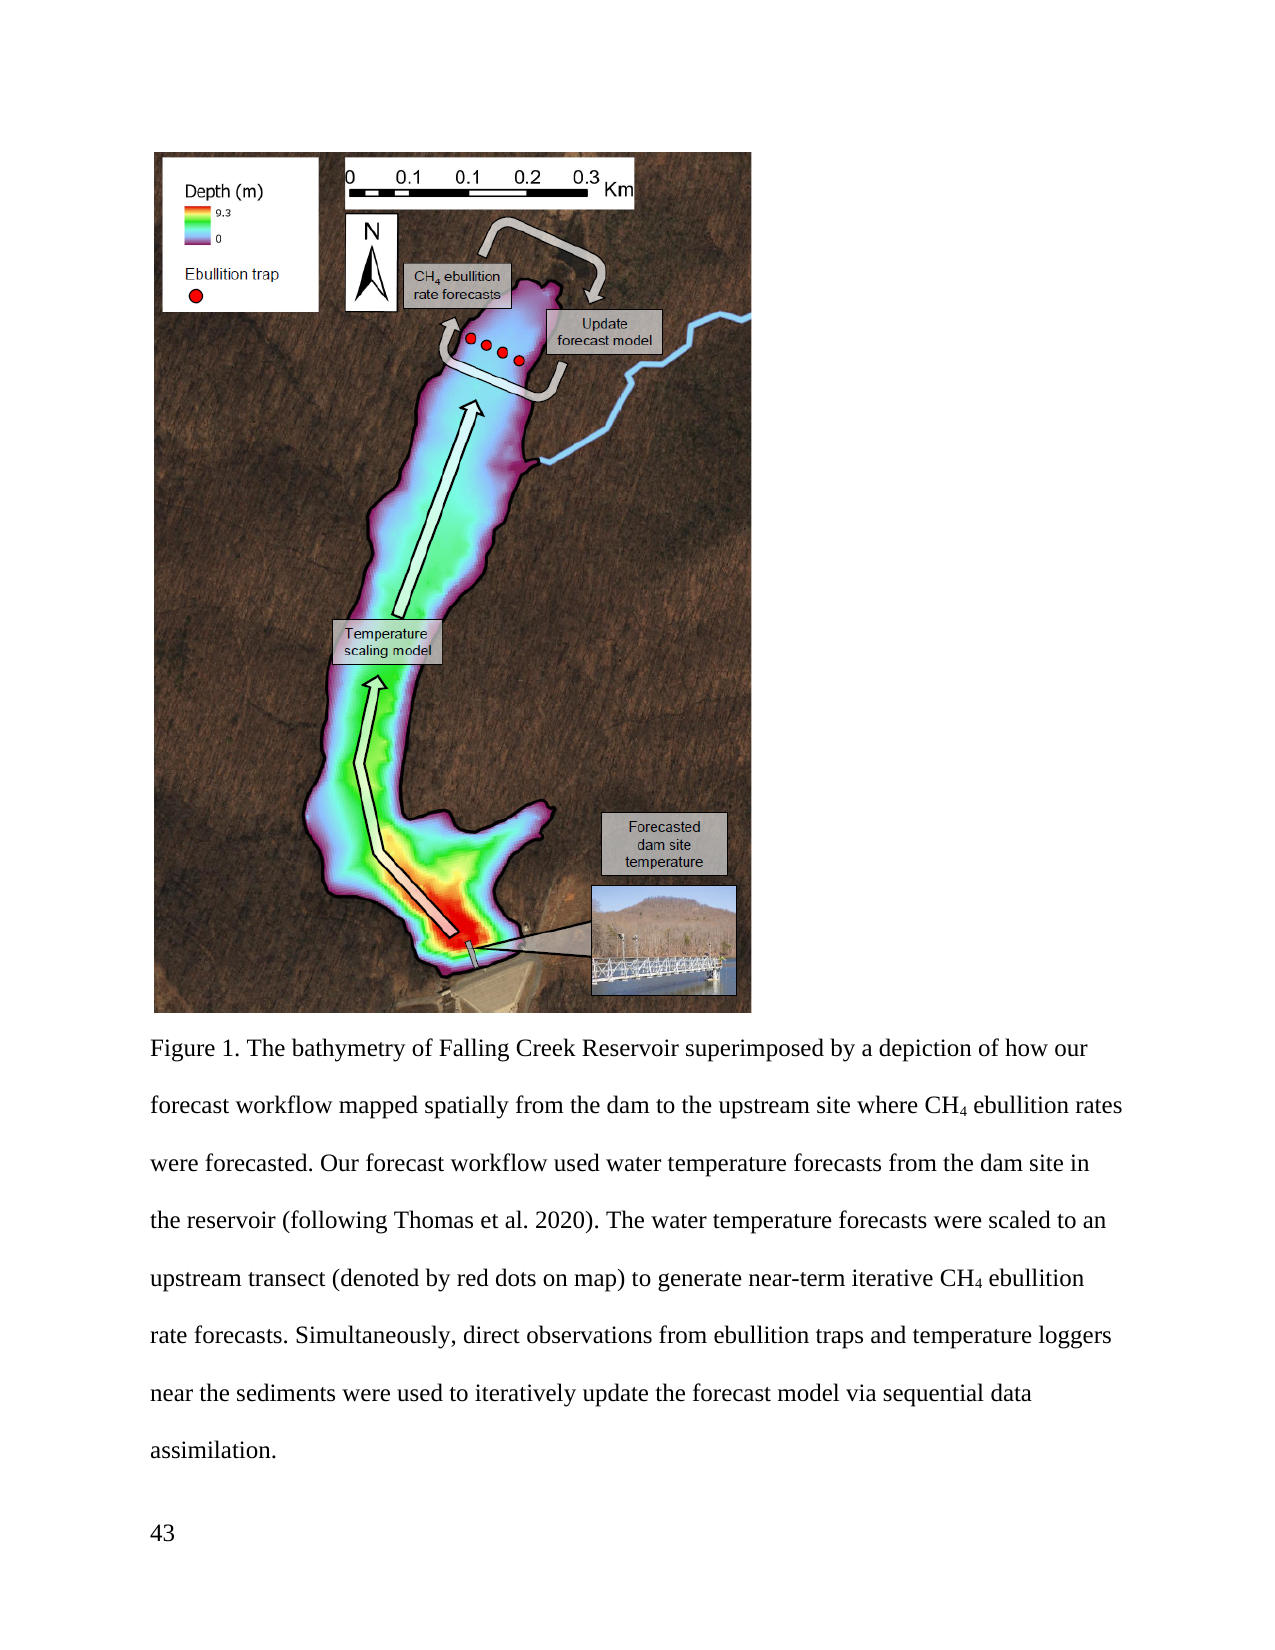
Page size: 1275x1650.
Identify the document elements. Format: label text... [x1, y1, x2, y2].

text Figure 1. The bathymetry of Falling Creek Reservoir superimposed by a depiction of how our forecast workflow mapped spatially from the dam to the upstream site where CH4 ebullition rates were forecasted. Our forecast workflow used water temperature forecasts from the dam site in the reservoir (following Thomas et al. 2020). The water temperature forecasts were scaled to an upstream transect (denoted by red dots on map) to generate near-term iterative CH4 ebullition rate forecasts. Simultaneously, direct observations from ebullition traps and temperature loggers near the sediments were used to iteratively update the forecast model via sequential data assimilation. [150, 1033, 1125, 1464]
picture [150, 150, 752, 1014]
